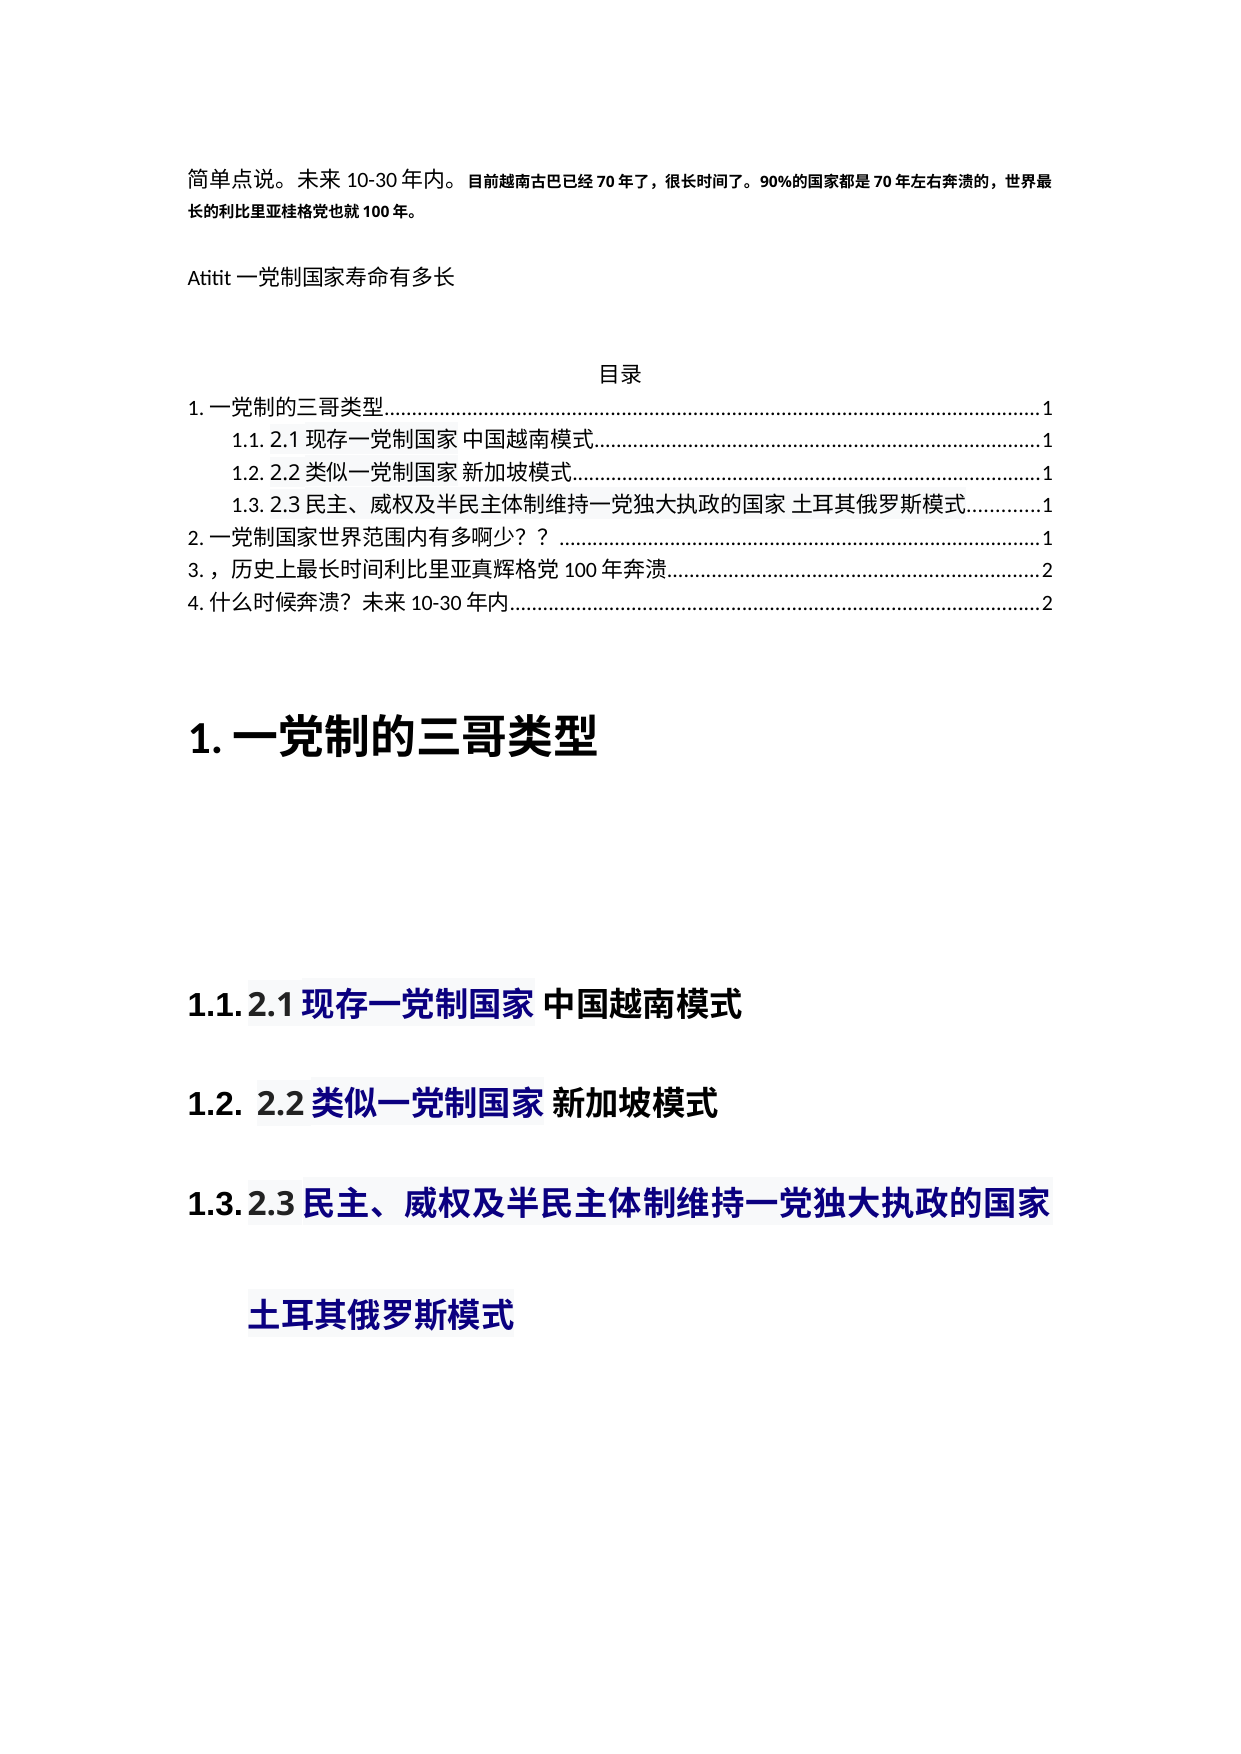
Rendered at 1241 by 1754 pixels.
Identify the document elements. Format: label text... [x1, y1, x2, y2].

text 简单点说。未来10-30年内。目前越南古巴已经70年了，很长时间了。90%的国家都是70年左右奔溃的，世界最长的利比里亚桂格党也就100年。 [187, 162, 1053, 227]
subtitle 2.3民主、威权及半民主体制维持一党独大执政的国家 土耳其俄罗斯模式 [187, 1223, 1053, 1400]
text Atitit 一党制国家寿命有多长 [187, 259, 1053, 292]
subtitle 一党制的三哥类型 [187, 685, 1053, 782]
subtitle 2.1现存一党制国家 中国越南模式 [187, 969, 1053, 1034]
subtitle 2.2类似一党制国家 新加坡模式 [187, 1096, 1053, 1161]
